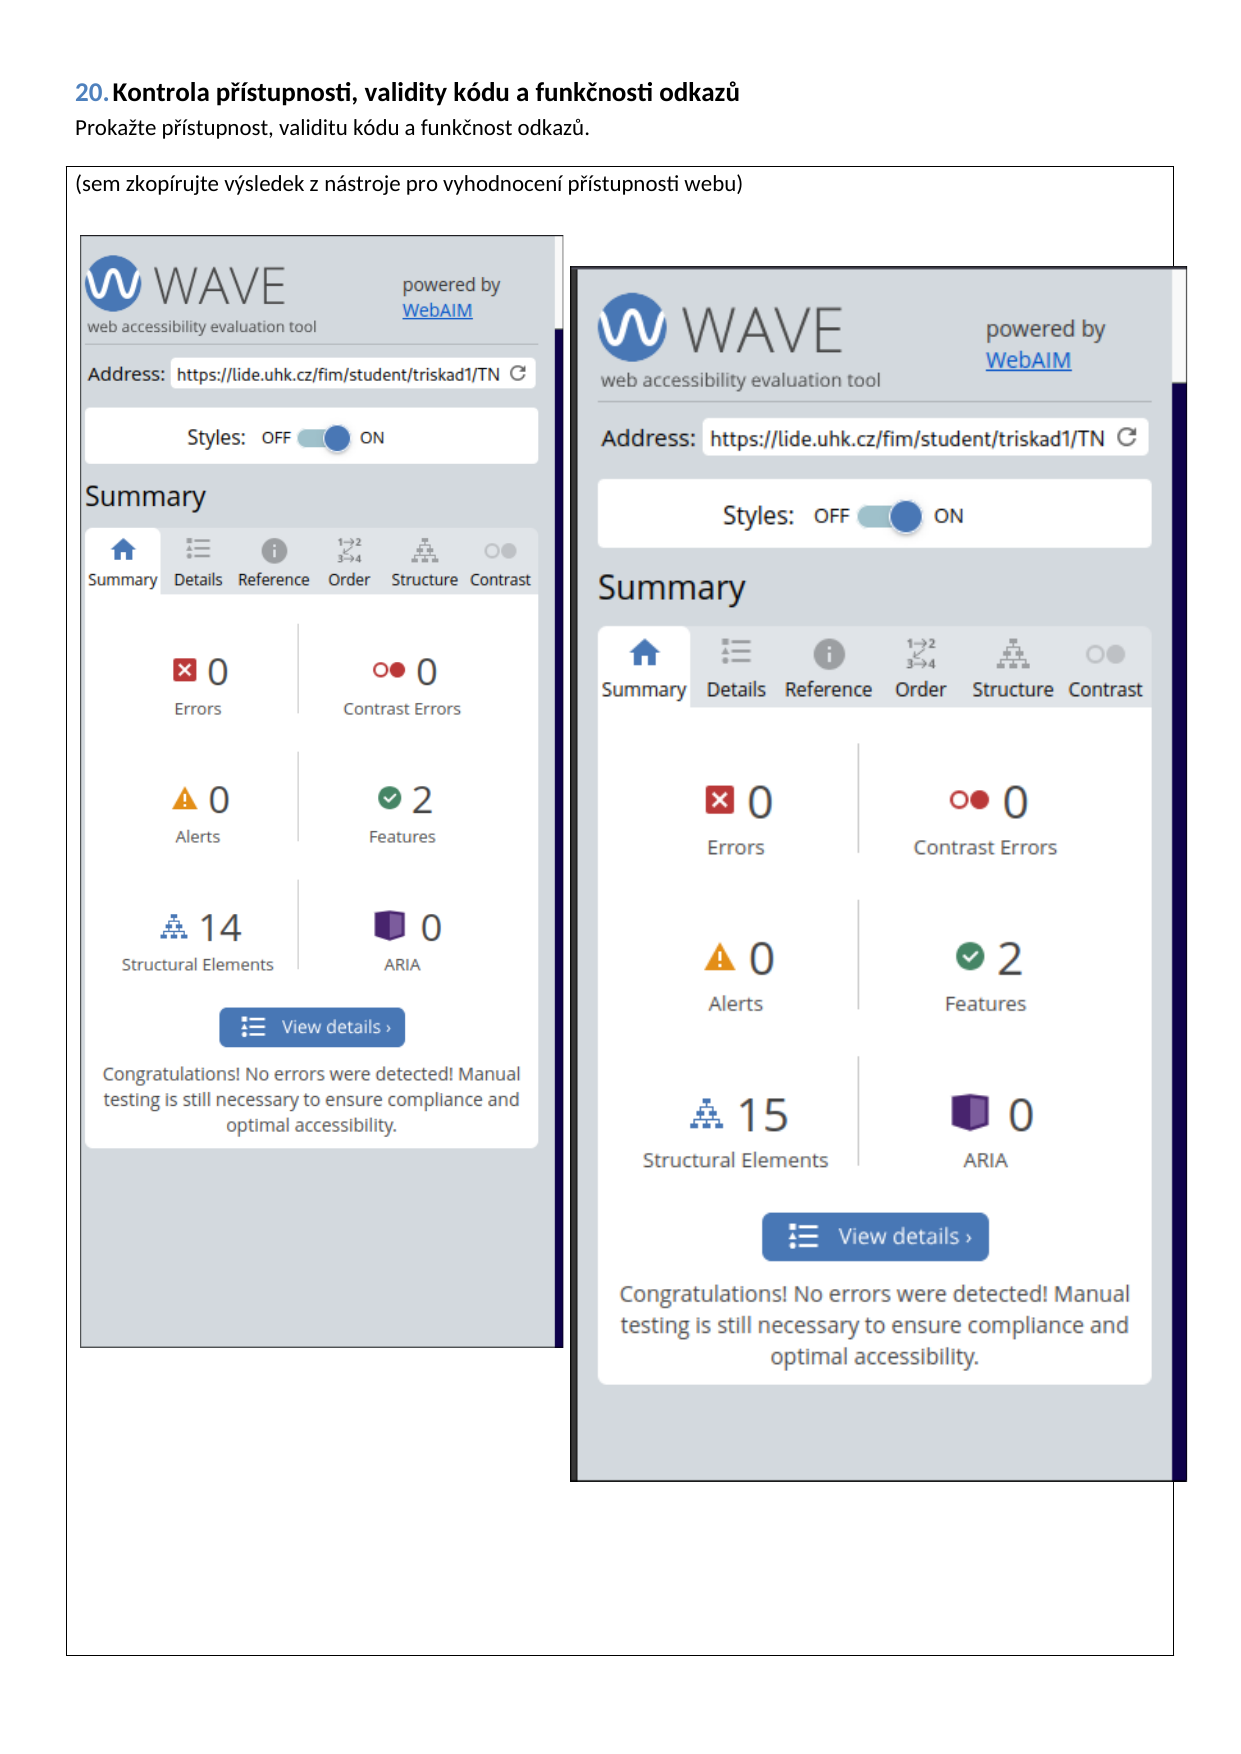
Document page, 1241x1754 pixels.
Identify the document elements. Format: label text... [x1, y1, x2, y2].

picture [80, 235, 564, 1348]
picture [570, 266, 1188, 1482]
text Prokažte přístupnost, validitu kódu a funkčnost odkazů. [75, 113, 1165, 141]
subtitle Kontrola přístupnosti, validity kódu a funkčnosti odkazů [75, 75, 1165, 108]
text (sem zkopírujte výsledek z nástroje pro vyhodnocení přístupnosti webu) [67, 167, 1173, 197]
